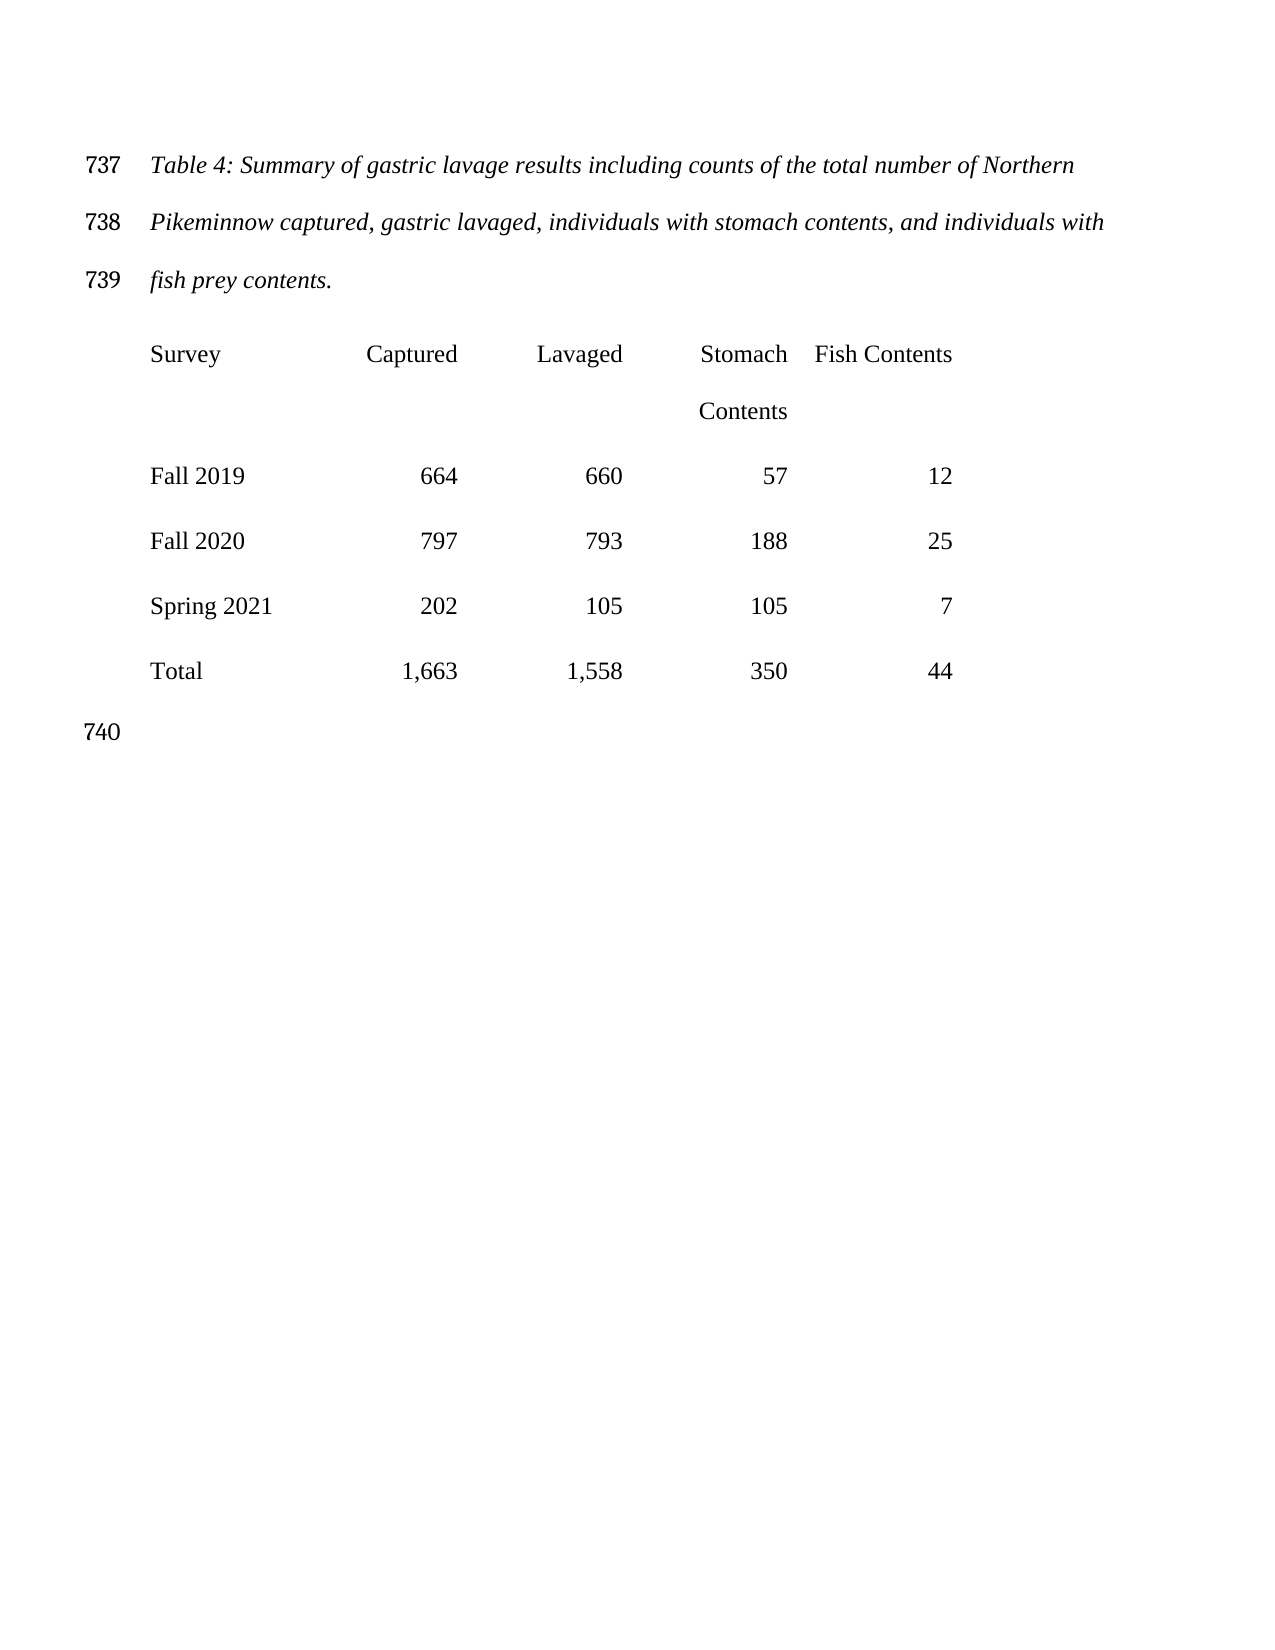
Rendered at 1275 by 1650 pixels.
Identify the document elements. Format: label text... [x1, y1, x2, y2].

table_cell Spring 2021 [139, 587, 304, 652]
table_cell 25 [799, 522, 964, 587]
table_header Survey [139, 335, 304, 457]
table_header Lavaged [469, 335, 634, 457]
text Table 4: Summary of gastric lavage results including counts of the total number of Northern Pikeminnow captured, gastric lavaged, individuals with stomach contents, and individuals with fish prey contents. [150, 150, 1125, 294]
table_cell 202 [304, 587, 469, 652]
table_header Fish Contents [799, 335, 964, 457]
table_cell Total [139, 652, 304, 717]
table_cell 664 [304, 458, 469, 522]
table_cell 105 [634, 587, 799, 652]
table_cell 793 [469, 522, 634, 587]
table_cell 12 [799, 458, 964, 522]
table_cell 188 [634, 522, 799, 587]
table_cell 57 [634, 458, 799, 522]
table_header Stomach Contents [634, 335, 799, 457]
table_cell Fall 2019 [139, 458, 304, 522]
table_cell 44 [799, 652, 964, 717]
table_cell 1,558 [469, 652, 634, 717]
table_header Captured [304, 335, 469, 457]
table_cell 7 [799, 587, 964, 652]
table_cell 1,663 [304, 652, 469, 717]
table_cell 350 [634, 652, 799, 717]
table_cell 797 [304, 522, 469, 587]
table_cell 660 [469, 458, 634, 522]
table_cell 105 [469, 587, 634, 652]
table_cell Fall 2020 [139, 522, 304, 587]
